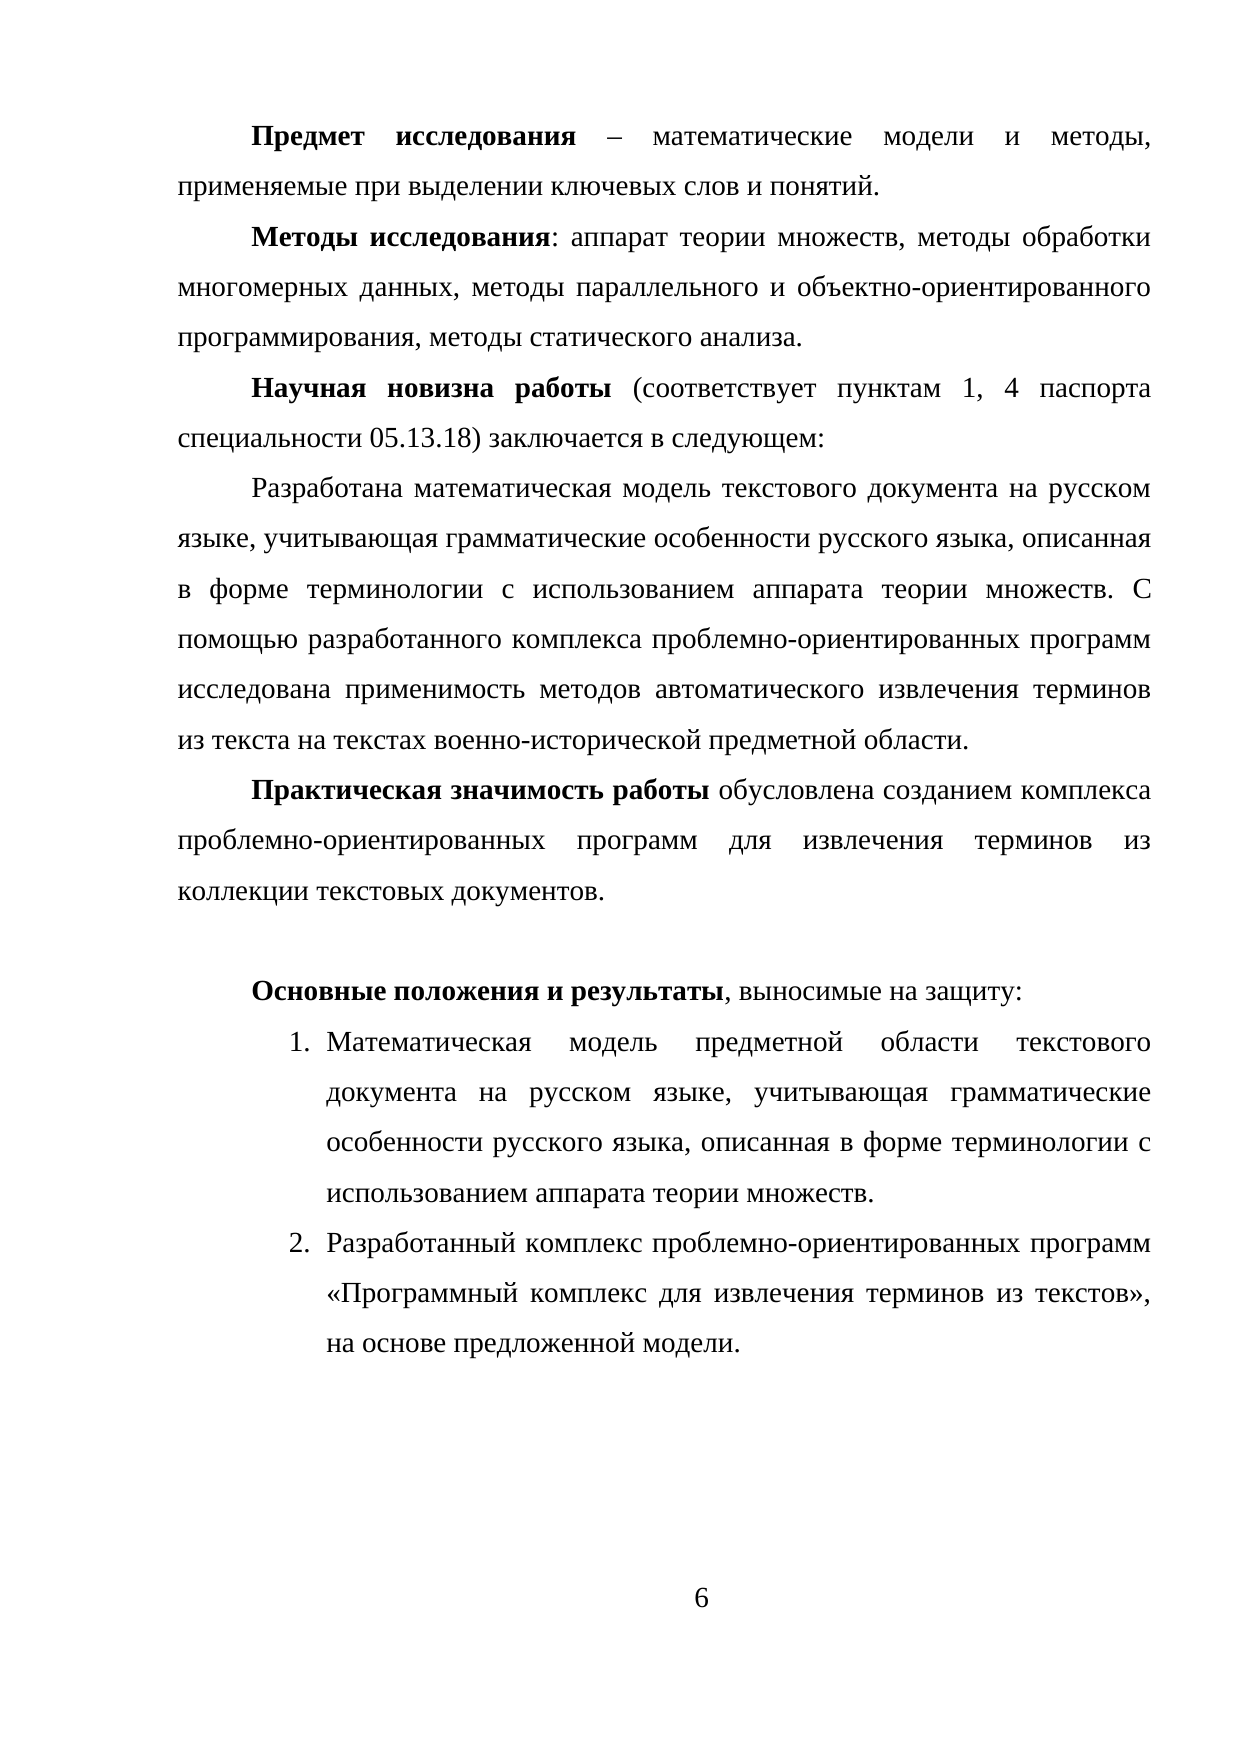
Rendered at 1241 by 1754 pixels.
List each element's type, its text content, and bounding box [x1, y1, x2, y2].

text Практическая значимость работы обусловлена созданием комплекса проблемно-ориентированных программ для извлечения терминов из коллекции текстовых документов. [177, 772, 1152, 906]
text Предмет исследования – математические модели и методы, применяемые при выделении ключевых слов и понятий. [177, 118, 1152, 202]
text Основные положения и результаты, выносимые на защиту: [177, 973, 1152, 1007]
text Научная новизна работы (соответствует пунктам 1, 4 паспорта специальности 05.13.18) заключается в следующем: [177, 370, 1152, 453]
list Разработанный комплекс проблемно-ориентированных программ «Программный комплекс для извлечения терминов из текстов», на основе предложенной модели. [288, 1225, 1152, 1359]
text Разработана математическая модель текстового документа на русском языке, учитывающая грамматические особенности русского языка, описанная в форме терминологии с использованием аппарата теории множеств. С помощью разработанного комплекса проблемно-ориентированных программ исследована применимость методов автоматического извлечения терминов из текста на текстах военно-исторической предметной области. [177, 470, 1152, 755]
list Математическая модель предметной области текстового документа на русском языке, учитывающая грамматические особенности русского языка, описанная в форме терминологии с использованием аппарата теории множеств. [288, 1024, 1152, 1208]
text Методы исследования: аппарат теории множеств, методы обработки многомерных данных, методы параллельного и объектно-ориентированного программирования, методы статического анализа. [177, 219, 1152, 353]
